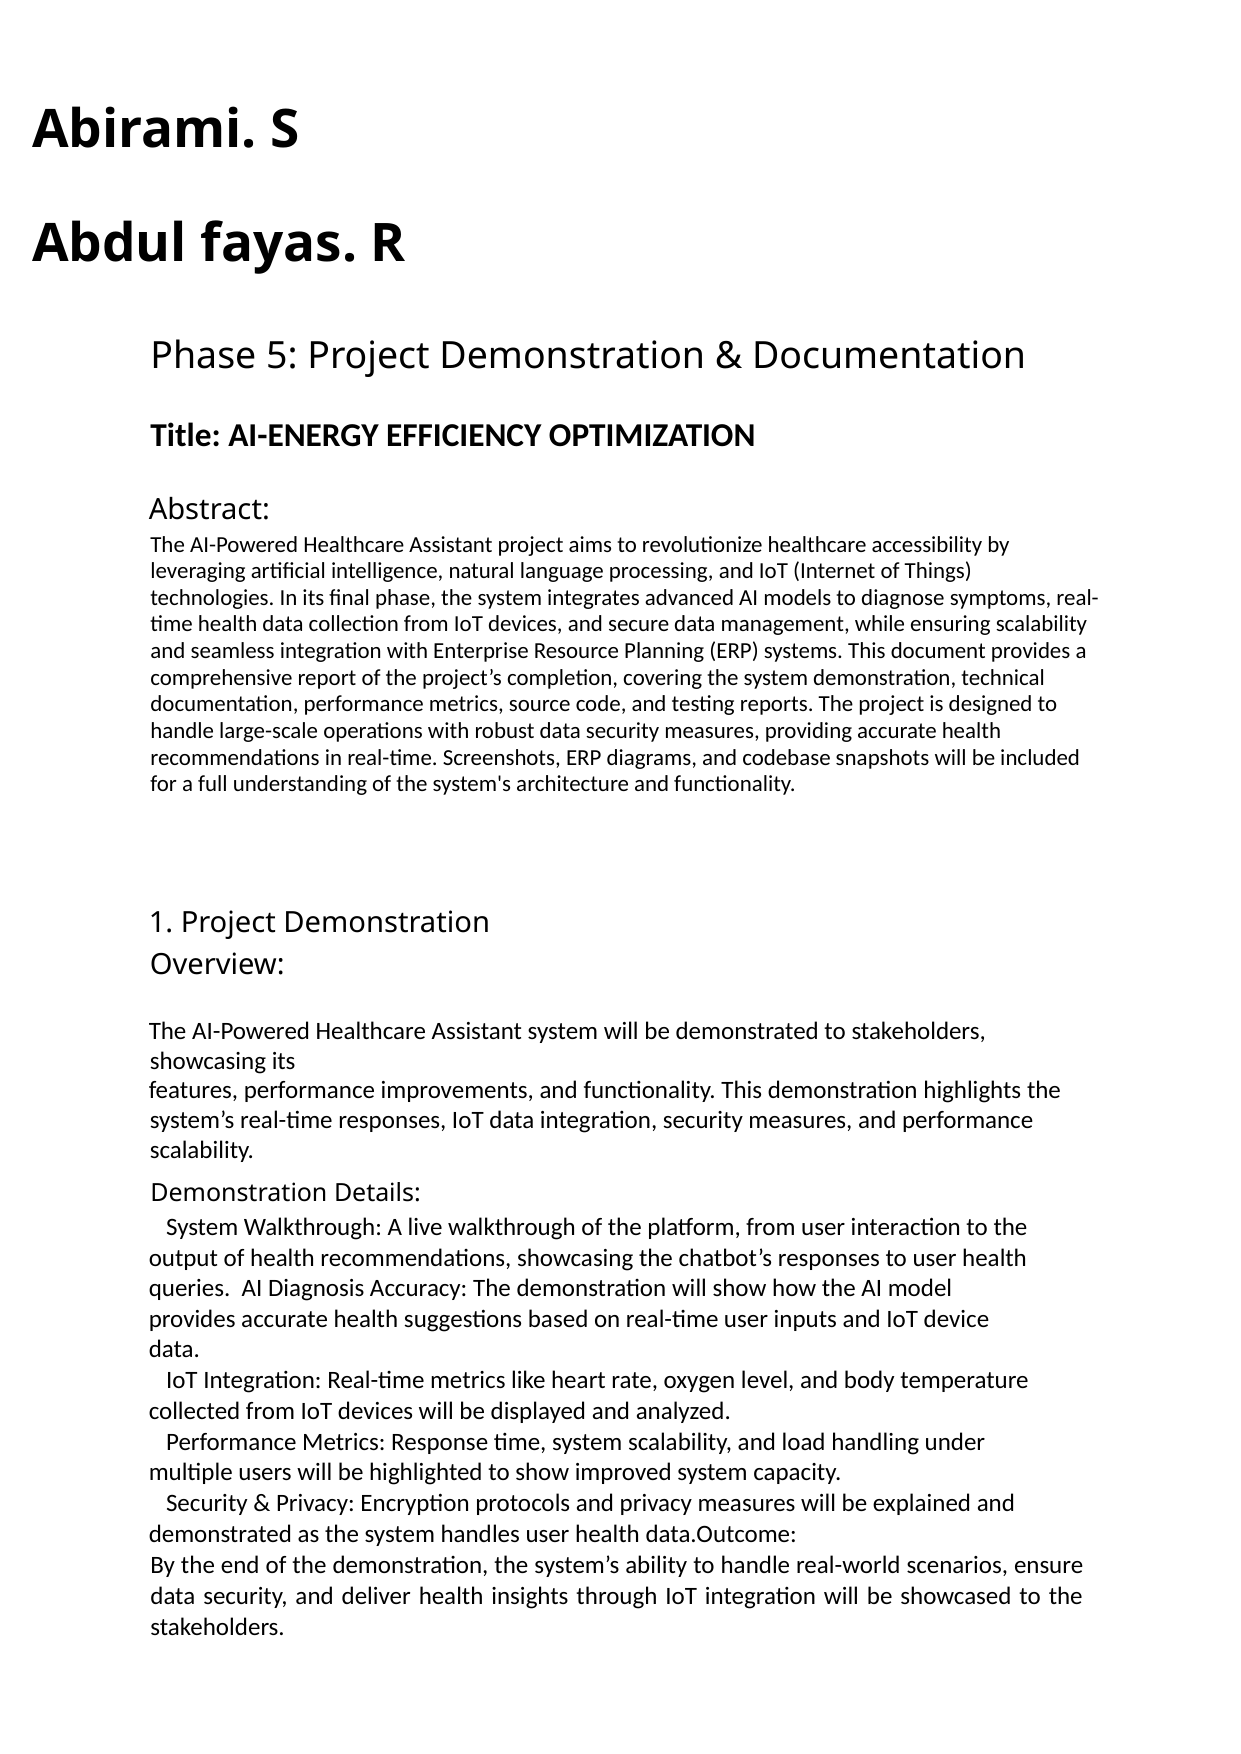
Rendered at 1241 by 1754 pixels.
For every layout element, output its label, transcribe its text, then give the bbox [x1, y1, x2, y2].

text features, performance improvements, and functionality. This demonstration highlights the system’s real-time responses, IoT data integration, security measures, and performance scalability. [148, 1075, 1071, 1164]
text 1. Project Demonstration Overview: [148, 901, 601, 983]
text Performance Metrics: Response time, system scalability, and load handling under multiple users will be highlighted to show improved system capacity. [148, 1426, 993, 1487]
text Phase 5: Project Demonstration & Documentation [150, 329, 1209, 380]
text Demonstration Details: [150, 1175, 1209, 1209]
text Abirami. S [32, 91, 1209, 163]
text System Walkthrough: A live walkthrough of the platform, from user interaction to the output of health recommendations, showcasing the chatbot’s responses to user health queries. AI Diagnosis Accuracy: The demonstration will show how the AI model provides accurate health suggestions based on real-time user inputs and IoT device data. [148, 1211, 1044, 1364]
text Abdul fayas. R [32, 205, 1209, 277]
text Title: AI-ENERGY EFFICIENCY OPTIMIZATION [150, 414, 1209, 455]
text The AI-Powered Healthcare Assistant system will be demonstrated to stakeholders, showcasing its [148, 1016, 1071, 1075]
text The AI-Powered Healthcare Assistant project aims to revolutionize healthcare accessibility by leveraging artificial intelligence, natural language processing, and IoT (Internet of Things) technologies. In its final phase, the system integrates advanced AI models to diagnose symptoms, real-time health data collection from IoT devices, and secure data management, while ensuring scalability and seamless integration with Enterprise Resource Planning (ERP) systems. This document provides a comprehensive report of the project’s completion, covering the system demonstration, technical documentation, performance metrics, source code, and testing reports. The project is designed to handle large-scale operations with robust data security measures, providing accurate health recommendations in real-time. Screenshots, ERP diagrams, and codebase snapshots will be included for a full understanding of the system's architecture and functionality. [150, 531, 1100, 797]
text Security & Privacy: Encryption protocols and privacy measures will be explained and demonstrated as the system handles user health data.Outcome: [148, 1487, 1089, 1548]
text By the end of the demonstration, the system’s ability to handle real-world scenarios, ensure data security, and deliver health insights through IoT integration will be showcased to the stakeholders. [150, 1549, 1084, 1641]
text IoT Integration: Real-time metrics like heart rate, oxygen level, and body temperature collected from IoT devices will be displayed and analyzed. [148, 1364, 1089, 1426]
text Abstract: [148, 488, 601, 528]
